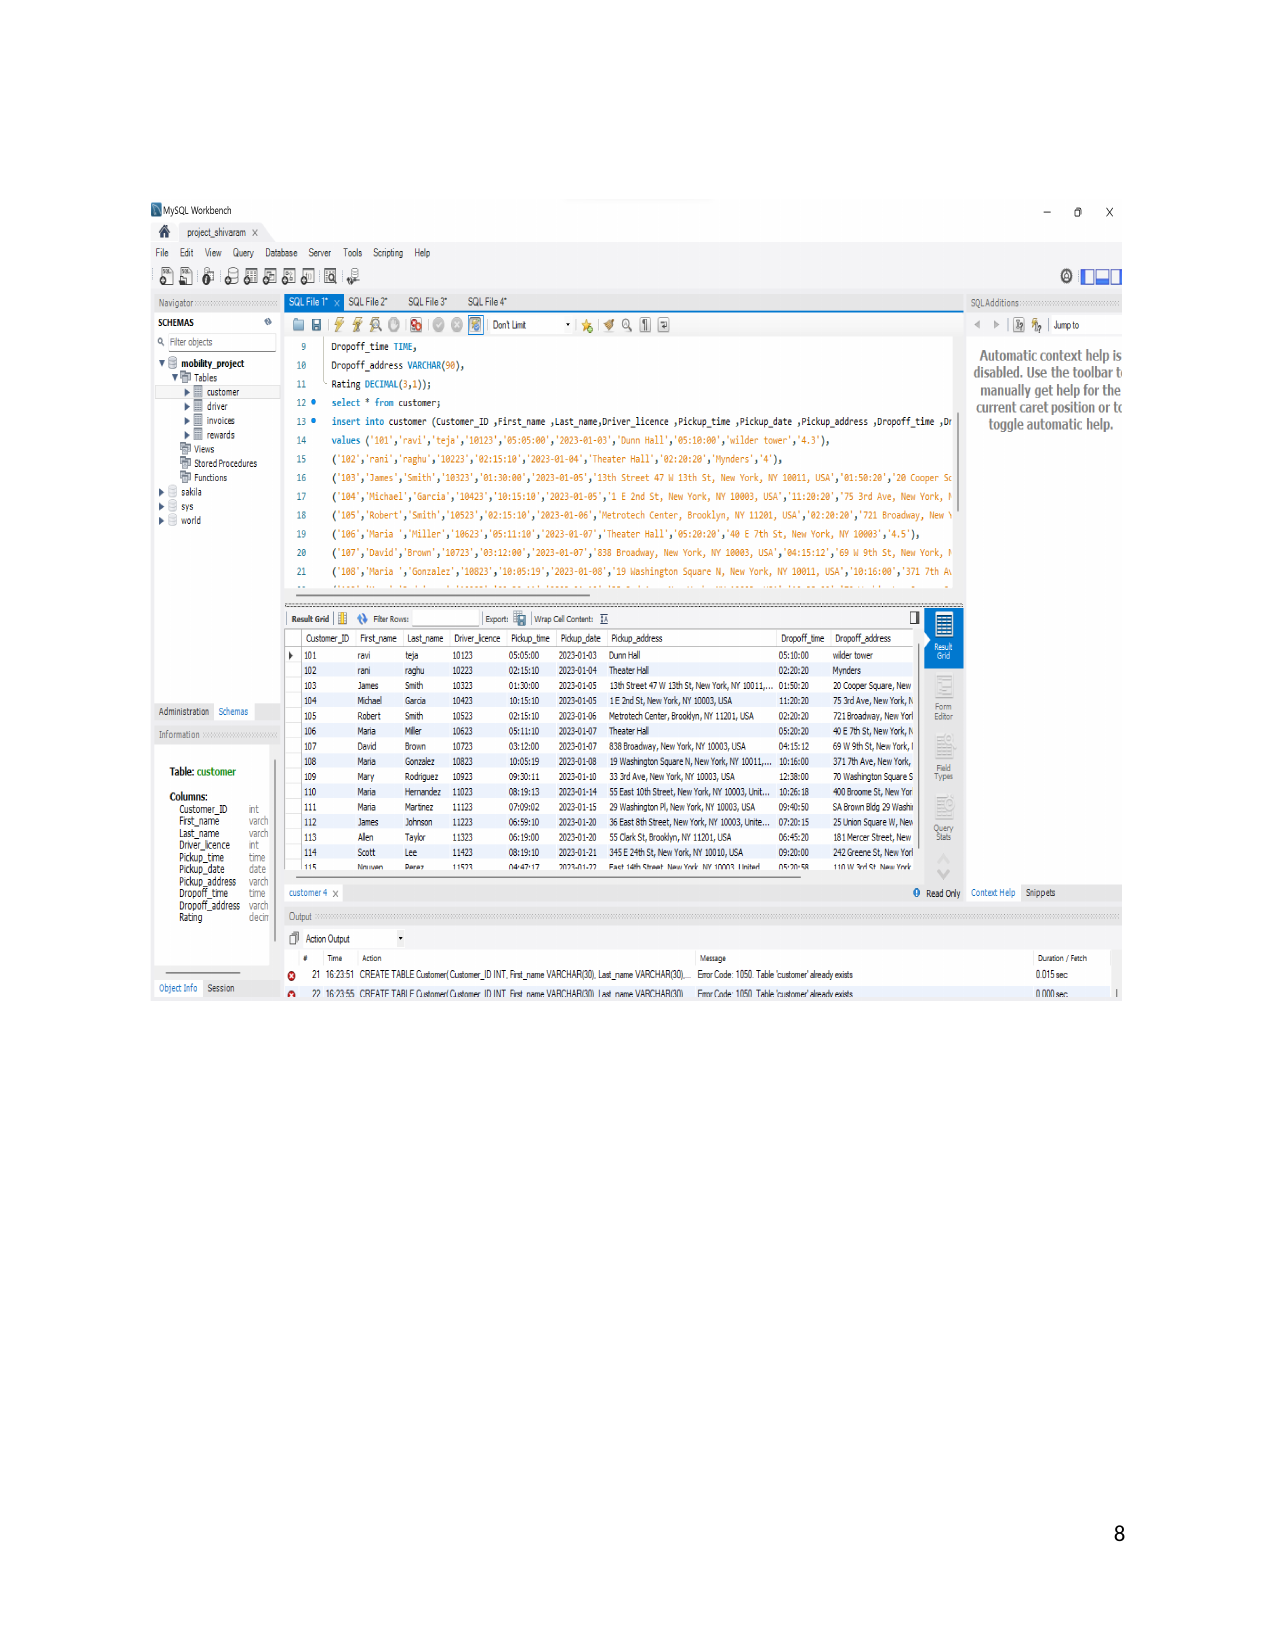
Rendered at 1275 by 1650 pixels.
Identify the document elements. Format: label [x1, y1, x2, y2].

picture [150, 199, 1122, 1000]
